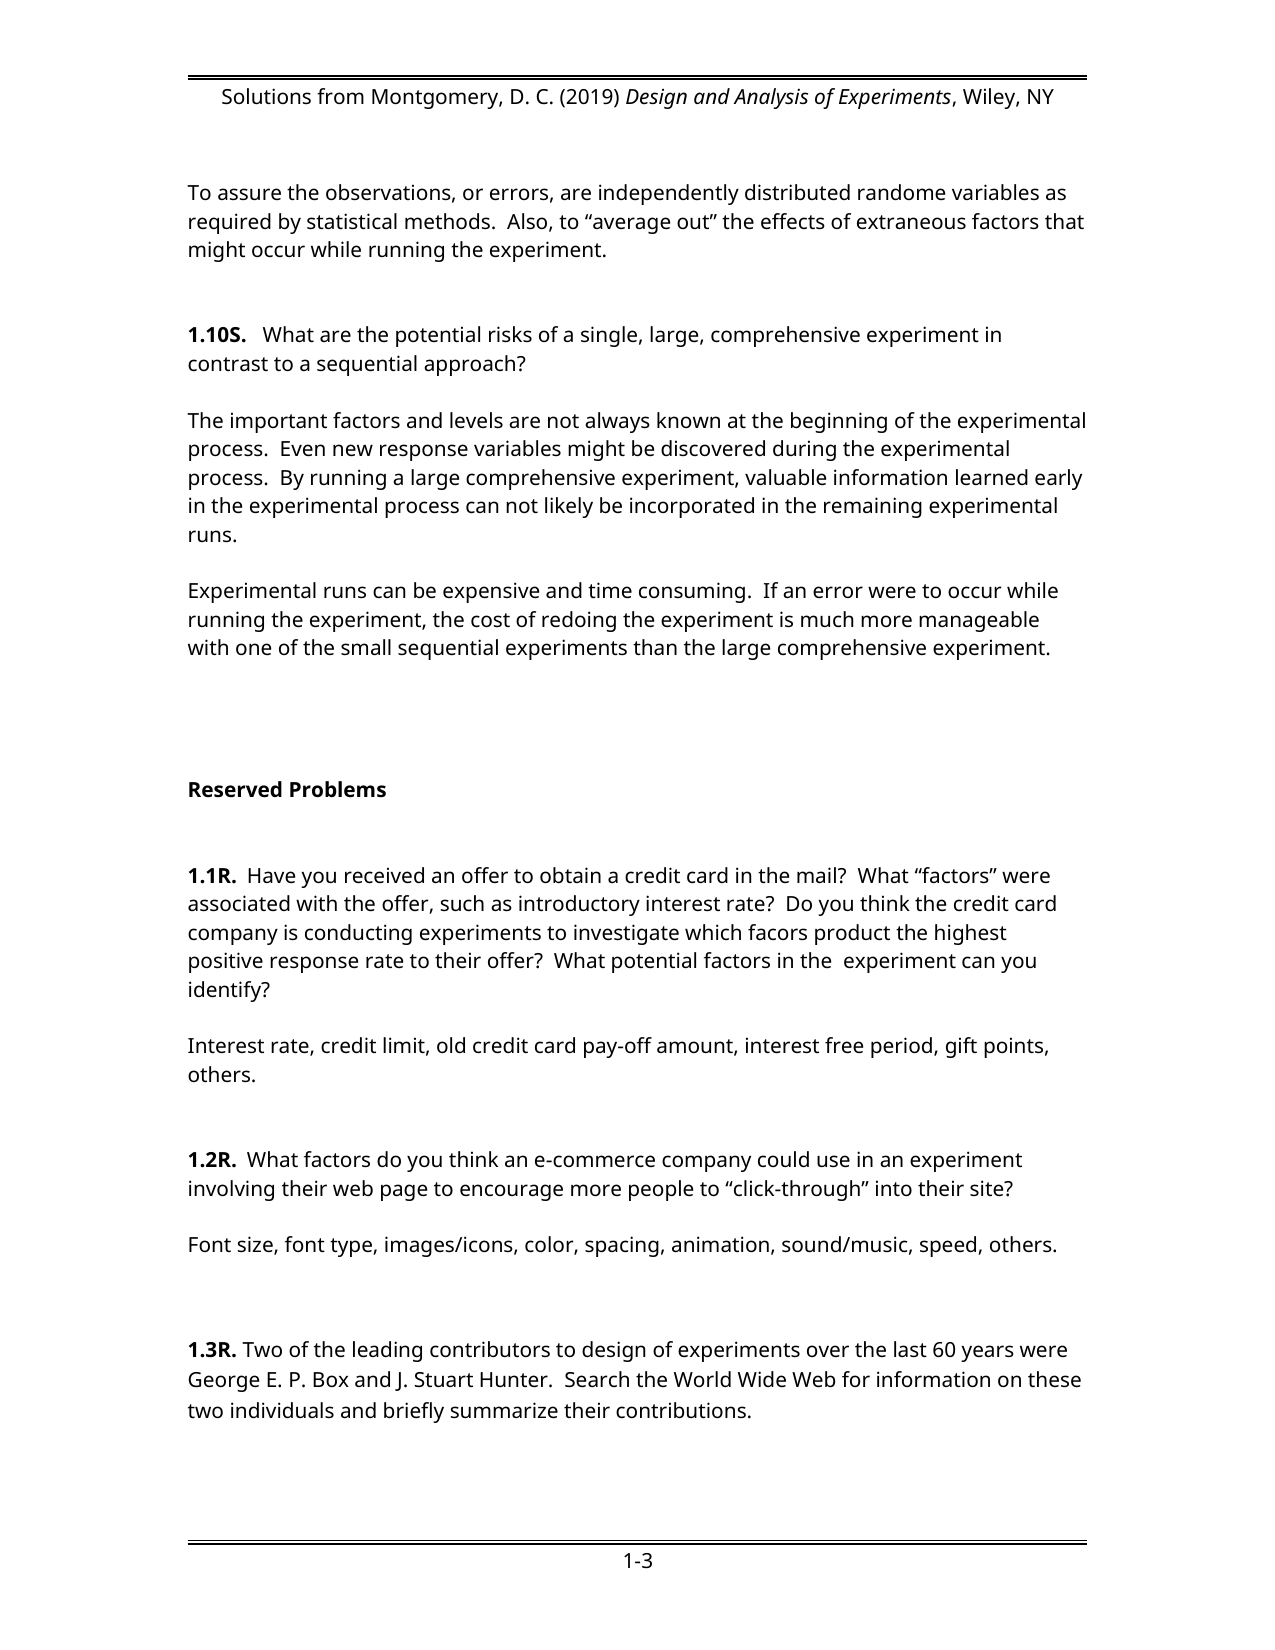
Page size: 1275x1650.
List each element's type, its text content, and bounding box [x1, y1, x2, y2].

text The important factors and levels are not always known at the beginning of the experimental process. Even new response variables might be discovered during the experimental process. By running a large comprehensive experiment, valuable information learned early in the experimental process can not likely be incorporated in the remaining experimental runs. [187, 406, 1087, 548]
text 1.3R. Two of the leading contributors to design of experiments over the last 60 years were George E. P. Box and J. Stuart Hunter. Search the World Wide Web for information on these two individuals and briefly summarize their contributions. [187, 1335, 1087, 1424]
text To assure the observations, or errors, are independently distributed randome variables as required by statistical methods. Also, to “average out” the effects of extraneous factors that might occur while running the experiment. [187, 178, 1087, 264]
text Interest rate, credit limit, old credit card pay-off amount, interest free period, gift points, others. [187, 1032, 1087, 1088]
text Font size, font type, images/icons, color, spacing, animation, sound/music, speed, others. [187, 1231, 1087, 1259]
text 1.10S. What are the potential risks of a single, large, comprehensive experiment in contrast to a sequential approach? [187, 321, 1087, 377]
text Experimental runs can be expensive and time consuming. If an error were to occur while running the experiment, the cost of redoing the experiment is much more manageable with one of the small sequential experiments than the large comprehensive experiment. [187, 577, 1087, 662]
text 1.1R. Have you received an offer to obtain a credit card in the mail? What “factors” were associated with the offer, such as introductory interest rate? Do you think the credit card company is conducting experiments to investigate which facors product the highest positive response rate to their offer? What potential factors in the experiment can you identify? [187, 861, 1087, 1003]
text 1.2R. What factors do you think an e-commerce company could use in an experiment involving their web page to encourage more people to “click-through” into their site? [187, 1145, 1087, 1202]
text Reserved Problems [187, 776, 1087, 804]
